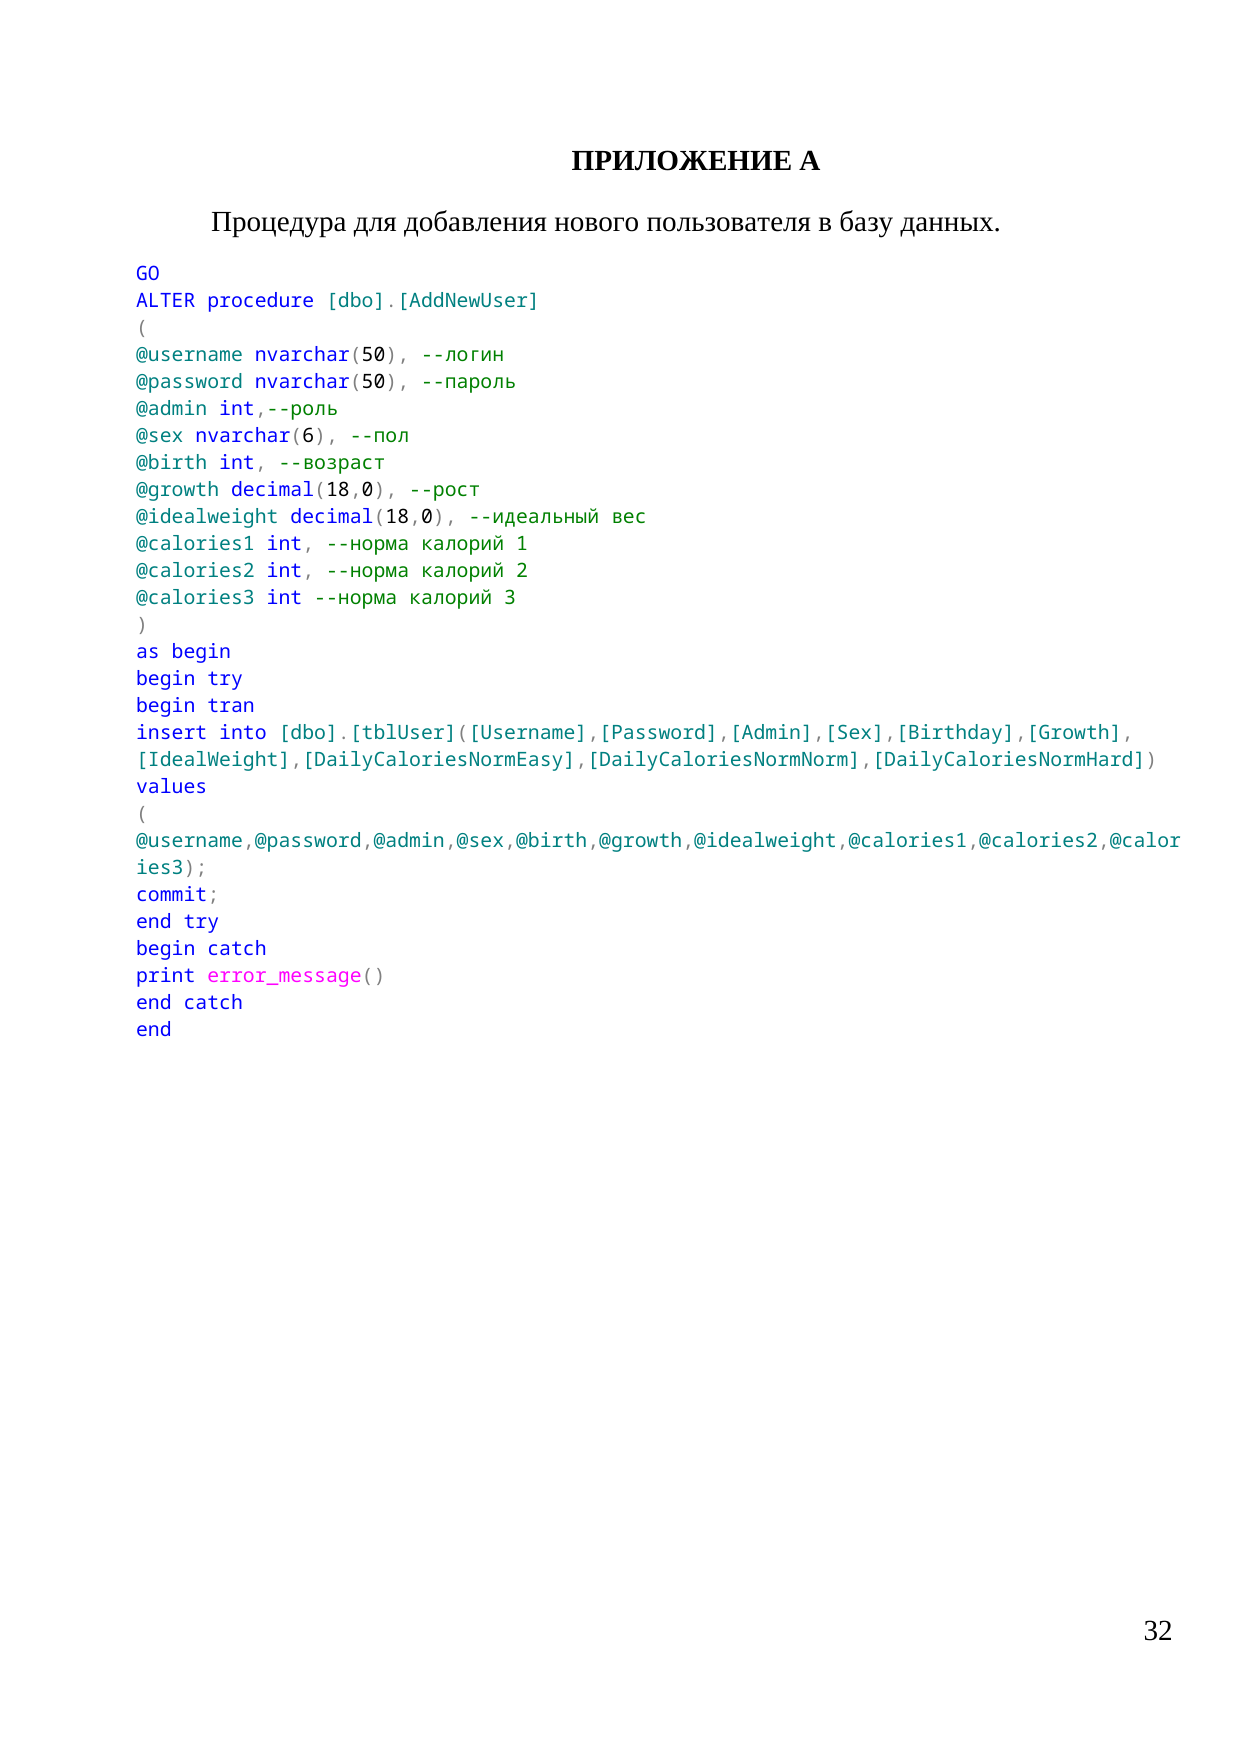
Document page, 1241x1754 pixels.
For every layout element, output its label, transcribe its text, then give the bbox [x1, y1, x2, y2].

text Процедура для добавления нового пользователя в базу данных. [136, 204, 1181, 238]
text @calories1 int, --норма калорий 1 [136, 529, 1181, 556]
text @username nvarchar(50), --логин [136, 340, 1181, 367]
text commit; [136, 880, 1181, 907]
text ALTER procedure [dbo].[AddNewUser] [136, 286, 1181, 313]
text end [136, 1015, 1181, 1042]
text @password nvarchar(50), --пароль [136, 367, 1181, 394]
subtitle ПРИЛОЖЕНИЕ А [136, 143, 1181, 177]
text @idealweight decimal(18,0), --идеальный вес [136, 502, 1181, 529]
text values (@username,@password,@admin,@sex,@birth,@growth,@idealweight,@calories1,@calories2,@calories3); [136, 772, 1181, 880]
text @admin int,--роль [136, 394, 1181, 421]
text @calories3 int --норма калорий 3 [136, 583, 1181, 610]
text insert into [dbo].[tblUser]([Username],[Password],[Admin],[Sex],[Birthday],[Growth],[IdealWeight],[DailyCaloriesNormEasy],[DailyCaloriesNormNorm],[DailyCaloriesNormHard]) [136, 718, 1181, 772]
text GO [136, 259, 1181, 286]
text @birth int, --возраст [136, 448, 1181, 475]
text begin tran [136, 691, 1181, 718]
text print error_message() [136, 961, 1181, 988]
text as begin [136, 637, 1181, 664]
text begin catch [136, 934, 1181, 961]
text end try [136, 907, 1181, 934]
text end catch [136, 988, 1181, 1015]
text ) [136, 610, 1181, 637]
text ( [136, 313, 1181, 340]
text @growth decimal(18,0), --рост [136, 475, 1181, 502]
text begin try [136, 664, 1181, 691]
text @sex nvarchar(6), --пол [136, 421, 1181, 448]
text @calories2 int, --норма калорий 2 [136, 556, 1181, 583]
